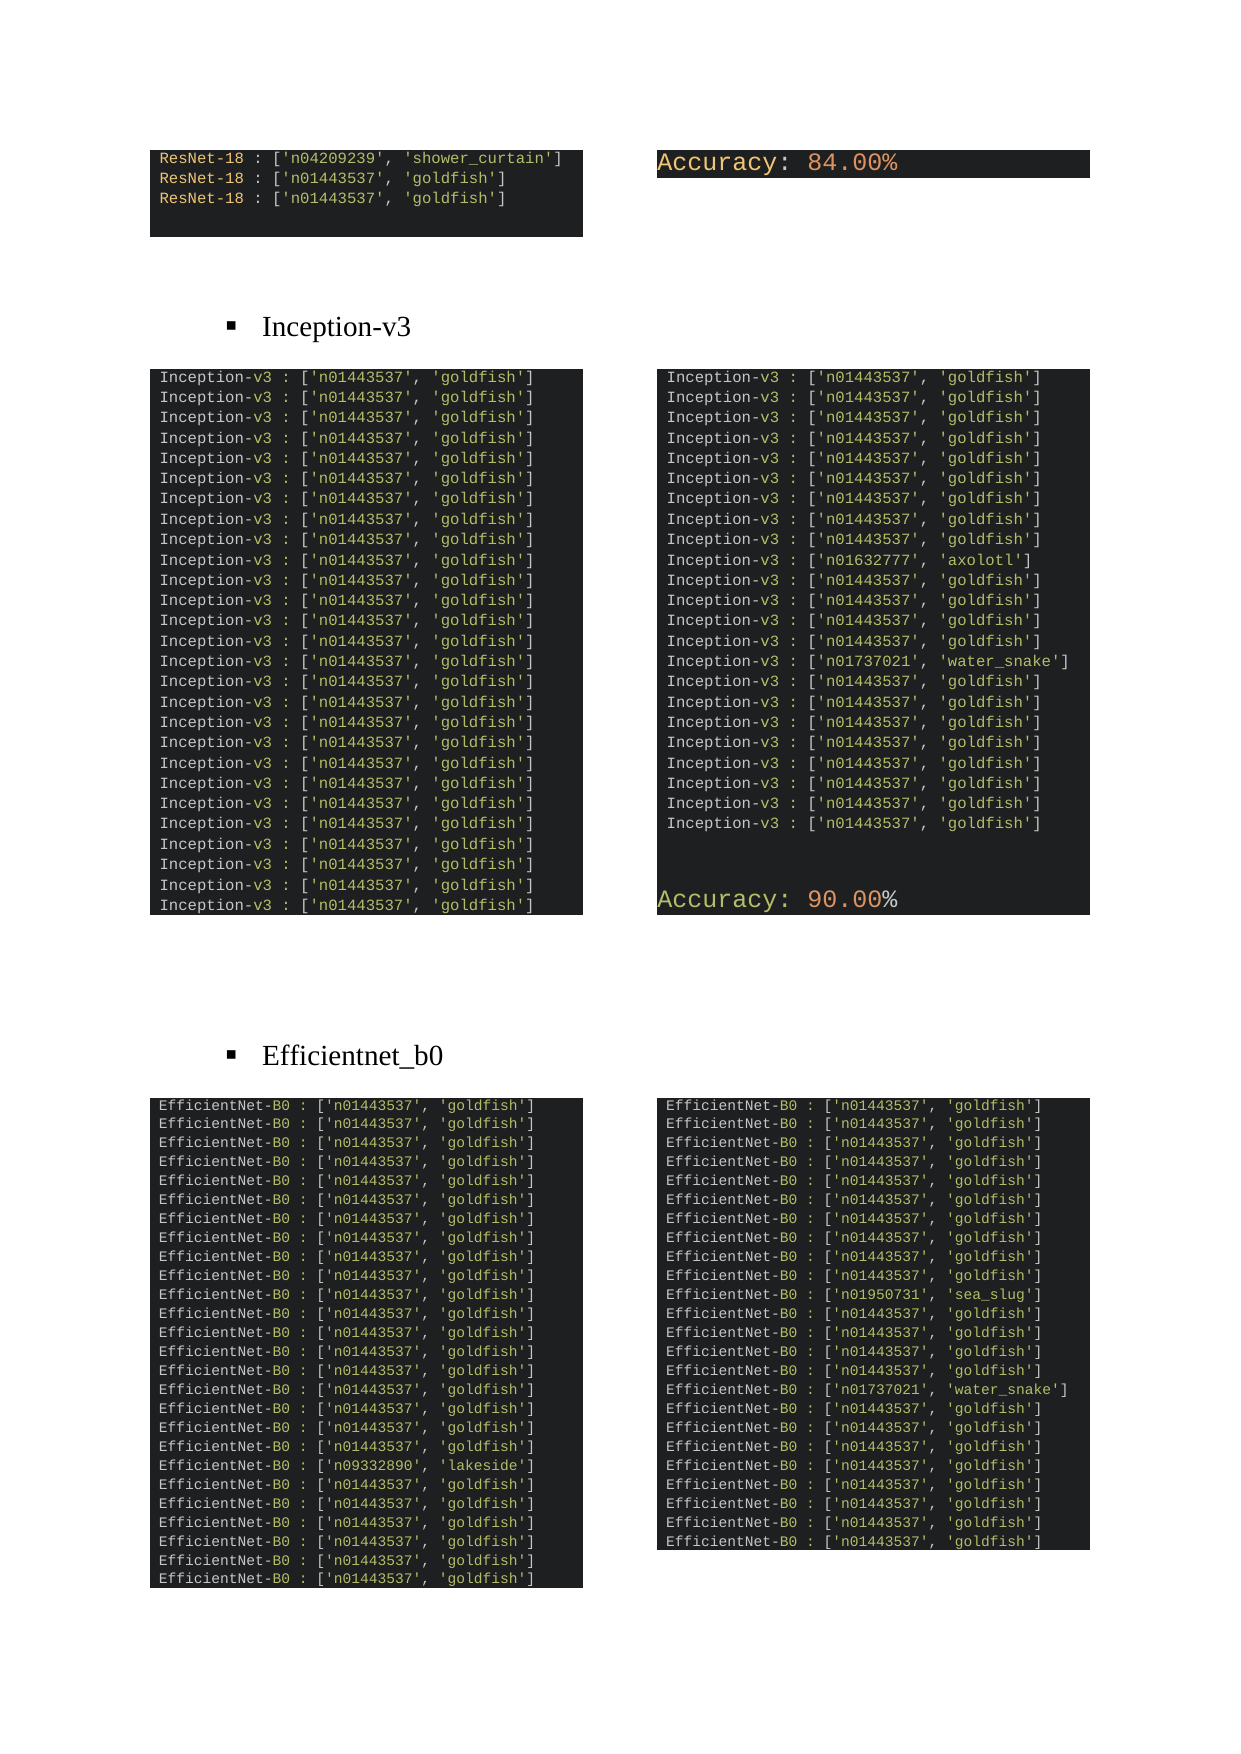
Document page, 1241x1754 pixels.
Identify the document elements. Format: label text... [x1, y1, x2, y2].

text EfficientNet-B0 : ['n01443537', 'goldfish'] EfficientNet-B0 : ['n01443537', 'goldfish'] EfficientNet-B0 : ['n01443537', 'goldfish'] EfficientNet-B0 : ['n01443537', 'goldfish'] EfficientNet-B0 : ['n01443537', 'goldfish'] EfficientNet-B0 : ['n01443537', 'goldfish'] EfficientNet-B0 : ['n01443537', 'goldfish'] EfficientNet-B0 : ['n01443537', 'goldfish'] EfficientNet-B0 : ['n01443537', 'goldfish'] EfficientNet-B0 : ['n01443537', 'goldfish'] EfficientNet-B0 : ['n01443537', 'goldfish'] EfficientNet-B0 : ['n01443537', 'goldfish'] EfficientNet-B0 : ['n01443537', 'goldfish'] EfficientNet-B0 : ['n01443537', 'goldfish'] EfficientNet-B0 : ['n01443537', 'goldfish'] EfficientNet-B0 : ['n01443537', 'goldfish'] EfficientNet-B0 : ['n01443537', 'goldfish'] EfficientNet-B0 : ['n01443537', 'goldfish'] EfficientNet-B0 : ['n01443537', 'goldfish'] EfficientNet-B0 : ['n09332890', 'lakeside'] EfficientNet-B0 : ['n01443537', 'goldfish'] EfficientNet-B0 : ['n01443537', 'goldfish'] EfficientNet-B0 : ['n01443537', 'goldfish'] EfficientNet-B0 : ['n01443537', 'goldfish'] EfficientNet-B0 : ['n01443537', 'goldfish'] EfficientNet-B0 : ['n01443537', 'goldfish'] EfficientNet-B0 : ['n01443537', 'goldfish'] EfficientNet-B0 : ['n01443537', 'goldfish'] EfficientNet-B0 : ['n01443537', 'goldfish'] EfficientNet-B0 : ['n01443537', 'goldfish'] EfficientNet-B0 : ['n01443537', 'goldfish'] EfficientNet-B0 : ['n01443537', 'goldfish'] EfficientNet-B0 : ['n01443537', 'goldfish'] EfficientNet-B0 : ['n01443537', 'goldfish'] EfficientNet-B0 : ['n01443537', 'goldfish'] EfficientNet-B0 : ['n01443537', 'goldfish'] EfficientNet-B0 : ['n01950731', 'sea_slug'] EfficientNet-B0 : ['n01443537', 'goldfish'] EfficientNet-B0 : ['n01443537', 'goldfish'] EfficientNet-B0 : ['n01443537', 'goldfish'] EfficientNet-B0 : ['n01443537', 'goldfish'] EfficientNet-B0 : ['n01737021', 'water_snake'] EfficientNet-B0 : ['n01443537', 'goldfish'] EfficientNet-B0 : ['n01443537', 'goldfish'] EfficientNet-B0 : ['n01443537', 'goldfish'] EfficientNet-B0 : ['n01443537', 'goldfish'] EfficientNet-B0 : ['n01443537', 'goldfish'] EfficientNet-B0 : ['n01443537', 'goldfish'] EfficientNet-B0 : ['n01443537', 'goldfish'] EfficientNet-B0 : ['n01443537', 'goldfish'] [657, 1098, 1090, 1550]
text Inception-v3 : ['n01443537', 'goldfish'] Inception-v3 : ['n01443537', 'goldfish'] Inception-v3 : ['n01443537', 'goldfish'] Inception-v3 : ['n01443537', 'goldfish'] Inception-v3 : ['n01443537', 'goldfish'] Inception-v3 : ['n01443537', 'goldfish'] Inception-v3 : ['n01443537', 'goldfish'] Inception-v3 : ['n01443537', 'goldfish'] Inception-v3 : ['n01443537', 'goldfish'] Inception-v3 : ['n01443537', 'goldfish'] Inception-v3 : ['n01443537', 'goldfish'] Inception-v3 : ['n01443537', 'goldfish'] Inception-v3 : ['n01443537', 'goldfish'] Inception-v3 : ['n01443537', 'goldfish'] Inception-v3 : ['n01443537', 'goldfish'] Inception-v3 : ['n01443537', 'goldfish'] Inception-v3 : ['n01443537', 'goldfish'] Inception-v3 : ['n01443537', 'goldfish'] Inception-v3 : ['n01443537', 'goldfish'] Inception-v3 : ['n01443537', 'goldfish'] Inception-v3 : ['n01443537', 'goldfish'] Inception-v3 : ['n01443537', 'goldfish'] Inception-v3 : ['n01443537', 'goldfish'] Inception-v3 : ['n01443537', 'goldfish'] Inception-v3 : ['n01443537', 'goldfish'] Inception-v3 : ['n01443537', 'goldfish'] Inception-v3 : ['n01443537', 'goldfish'] Inception-v3 : ['n01443537', 'goldfish'] Inception-v3 : ['n01443537', 'goldfish'] Inception-v3 : ['n01443537', 'goldfish'] Inception-v3 : ['n01443537', 'goldfish'] Inception-v3 : ['n01443537', 'goldfish'] Inception-v3 : ['n01443537', 'goldfish'] Inception-v3 : ['n01443537', 'goldfish'] Inception-v3 : ['n01443537', 'goldfish'] Inception-v3 : ['n01443537', 'goldfish'] Inception-v3 : ['n01632777', 'axolotl'] Inception-v3 : ['n01443537', 'goldfish'] Inception-v3 : ['n01443537', 'goldfish'] Inception-v3 : ['n01443537', 'goldfish'] Inception-v3 : ['n01443537', 'goldfish'] Inception-v3 : ['n01737021', 'water_snake'] Inception-v3 : ['n01443537', 'goldfish'] Inception-v3 : ['n01443537', 'goldfish'] Inception-v3 : ['n01443537', 'goldfish'] Inception-v3 : ['n01443537', 'goldfish'] Inception-v3 : ['n01443537', 'goldfish'] Inception-v3 : ['n01443537', 'goldfish'] Inception-v3 : ['n01443537', 'goldfish'] Inception-v3 : ['n01443537', 'goldfish'] [150, 369, 583, 915]
text EfficientNet-B0 : ['n01443537', 'goldfish'] EfficientNet-B0 : ['n01443537', 'goldfish'] EfficientNet-B0 : ['n01443537', 'goldfish'] EfficientNet-B0 : ['n01443537', 'goldfish'] EfficientNet-B0 : ['n01443537', 'goldfish'] EfficientNet-B0 : ['n01443537', 'goldfish'] EfficientNet-B0 : ['n01443537', 'goldfish'] EfficientNet-B0 : ['n01443537', 'goldfish'] EfficientNet-B0 : ['n01443537', 'goldfish'] EfficientNet-B0 : ['n01443537', 'goldfish'] EfficientNet-B0 : ['n01443537', 'goldfish'] EfficientNet-B0 : ['n01443537', 'goldfish'] EfficientNet-B0 : ['n01443537', 'goldfish'] EfficientNet-B0 : ['n01443537', 'goldfish'] EfficientNet-B0 : ['n01443537', 'goldfish'] EfficientNet-B0 : ['n01443537', 'goldfish'] EfficientNet-B0 : ['n01443537', 'goldfish'] EfficientNet-B0 : ['n01443537', 'goldfish'] EfficientNet-B0 : ['n01443537', 'goldfish'] EfficientNet-B0 : ['n09332890', 'lakeside'] EfficientNet-B0 : ['n01443537', 'goldfish'] EfficientNet-B0 : ['n01443537', 'goldfish'] EfficientNet-B0 : ['n01443537', 'goldfish'] EfficientNet-B0 : ['n01443537', 'goldfish'] EfficientNet-B0 : ['n01443537', 'goldfish'] EfficientNet-B0 : ['n01443537', 'goldfish'] EfficientNet-B0 : ['n01443537', 'goldfish'] EfficientNet-B0 : ['n01443537', 'goldfish'] EfficientNet-B0 : ['n01443537', 'goldfish'] EfficientNet-B0 : ['n01443537', 'goldfish'] EfficientNet-B0 : ['n01443537', 'goldfish'] EfficientNet-B0 : ['n01443537', 'goldfish'] EfficientNet-B0 : ['n01443537', 'goldfish'] EfficientNet-B0 : ['n01443537', 'goldfish'] EfficientNet-B0 : ['n01443537', 'goldfish'] EfficientNet-B0 : ['n01443537', 'goldfish'] EfficientNet-B0 : ['n01950731', 'sea_slug'] EfficientNet-B0 : ['n01443537', 'goldfish'] EfficientNet-B0 : ['n01443537', 'goldfish'] EfficientNet-B0 : ['n01443537', 'goldfish'] EfficientNet-B0 : ['n01443537', 'goldfish'] EfficientNet-B0 : ['n01737021', 'water_snake'] EfficientNet-B0 : ['n01443537', 'goldfish'] EfficientNet-B0 : ['n01443537', 'goldfish'] EfficientNet-B0 : ['n01443537', 'goldfish'] EfficientNet-B0 : ['n01443537', 'goldfish'] EfficientNet-B0 : ['n01443537', 'goldfish'] EfficientNet-B0 : ['n01443537', 'goldfish'] EfficientNet-B0 : ['n01443537', 'goldfish'] EfficientNet-B0 : ['n01443537', 'goldfish'] [150, 1098, 583, 1588]
text Accuracy: 84.00% [657, 150, 1090, 178]
text Accuracy: 90.00% [657, 887, 1090, 915]
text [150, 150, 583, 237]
list Efficientnet_b0 [224, 1038, 1090, 1072]
text Inception-v3 : ['n01443537', 'goldfish'] Inception-v3 : ['n01443537', 'goldfish'] Inception-v3 : ['n01443537', 'goldfish'] Inception-v3 : ['n01443537', 'goldfish'] Inception-v3 : ['n01443537', 'goldfish'] Inception-v3 : ['n01443537', 'goldfish'] Inception-v3 : ['n01443537', 'goldfish'] Inception-v3 : ['n01443537', 'goldfish'] Inception-v3 : ['n01443537', 'goldfish'] Inception-v3 : ['n01443537', 'goldfish'] Inception-v3 : ['n01443537', 'goldfish'] Inception-v3 : ['n01443537', 'goldfish'] Inception-v3 : ['n01443537', 'goldfish'] Inception-v3 : ['n01443537', 'goldfish'] Inception-v3 : ['n01443537', 'goldfish'] Inception-v3 : ['n01443537', 'goldfish'] Inception-v3 : ['n01443537', 'goldfish'] Inception-v3 : ['n01443537', 'goldfish'] Inception-v3 : ['n01443537', 'goldfish'] Inception-v3 : ['n01443537', 'goldfish'] Inception-v3 : ['n01443537', 'goldfish'] Inception-v3 : ['n01443537', 'goldfish'] Inception-v3 : ['n01443537', 'goldfish'] Inception-v3 : ['n01443537', 'goldfish'] Inception-v3 : ['n01443537', 'goldfish'] Inception-v3 : ['n01443537', 'goldfish'] Inception-v3 : ['n01443537', 'goldfish'] Inception-v3 : ['n01443537', 'goldfish'] Inception-v3 : ['n01443537', 'goldfish'] Inception-v3 : ['n01443537', 'goldfish'] Inception-v3 : ['n01443537', 'goldfish'] Inception-v3 : ['n01443537', 'goldfish'] Inception-v3 : ['n01443537', 'goldfish'] Inception-v3 : ['n01443537', 'goldfish'] Inception-v3 : ['n01443537', 'goldfish'] Inception-v3 : ['n01443537', 'goldfish'] Inception-v3 : ['n01632777', 'axolotl'] Inception-v3 : ['n01443537', 'goldfish'] Inception-v3 : ['n01443537', 'goldfish'] Inception-v3 : ['n01443537', 'goldfish'] Inception-v3 : ['n01443537', 'goldfish'] Inception-v3 : ['n01737021', 'water_snake'] Inception-v3 : ['n01443537', 'goldfish'] Inception-v3 : ['n01443537', 'goldfish'] Inception-v3 : ['n01443537', 'goldfish'] Inception-v3 : ['n01443537', 'goldfish'] Inception-v3 : ['n01443537', 'goldfish'] Inception-v3 : ['n01443537', 'goldfish'] Inception-v3 : ['n01443537', 'goldfish'] Inception-v3 : ['n01443537', 'goldfish'] [657, 369, 1090, 862]
list Inception-v3 [224, 309, 1090, 343]
